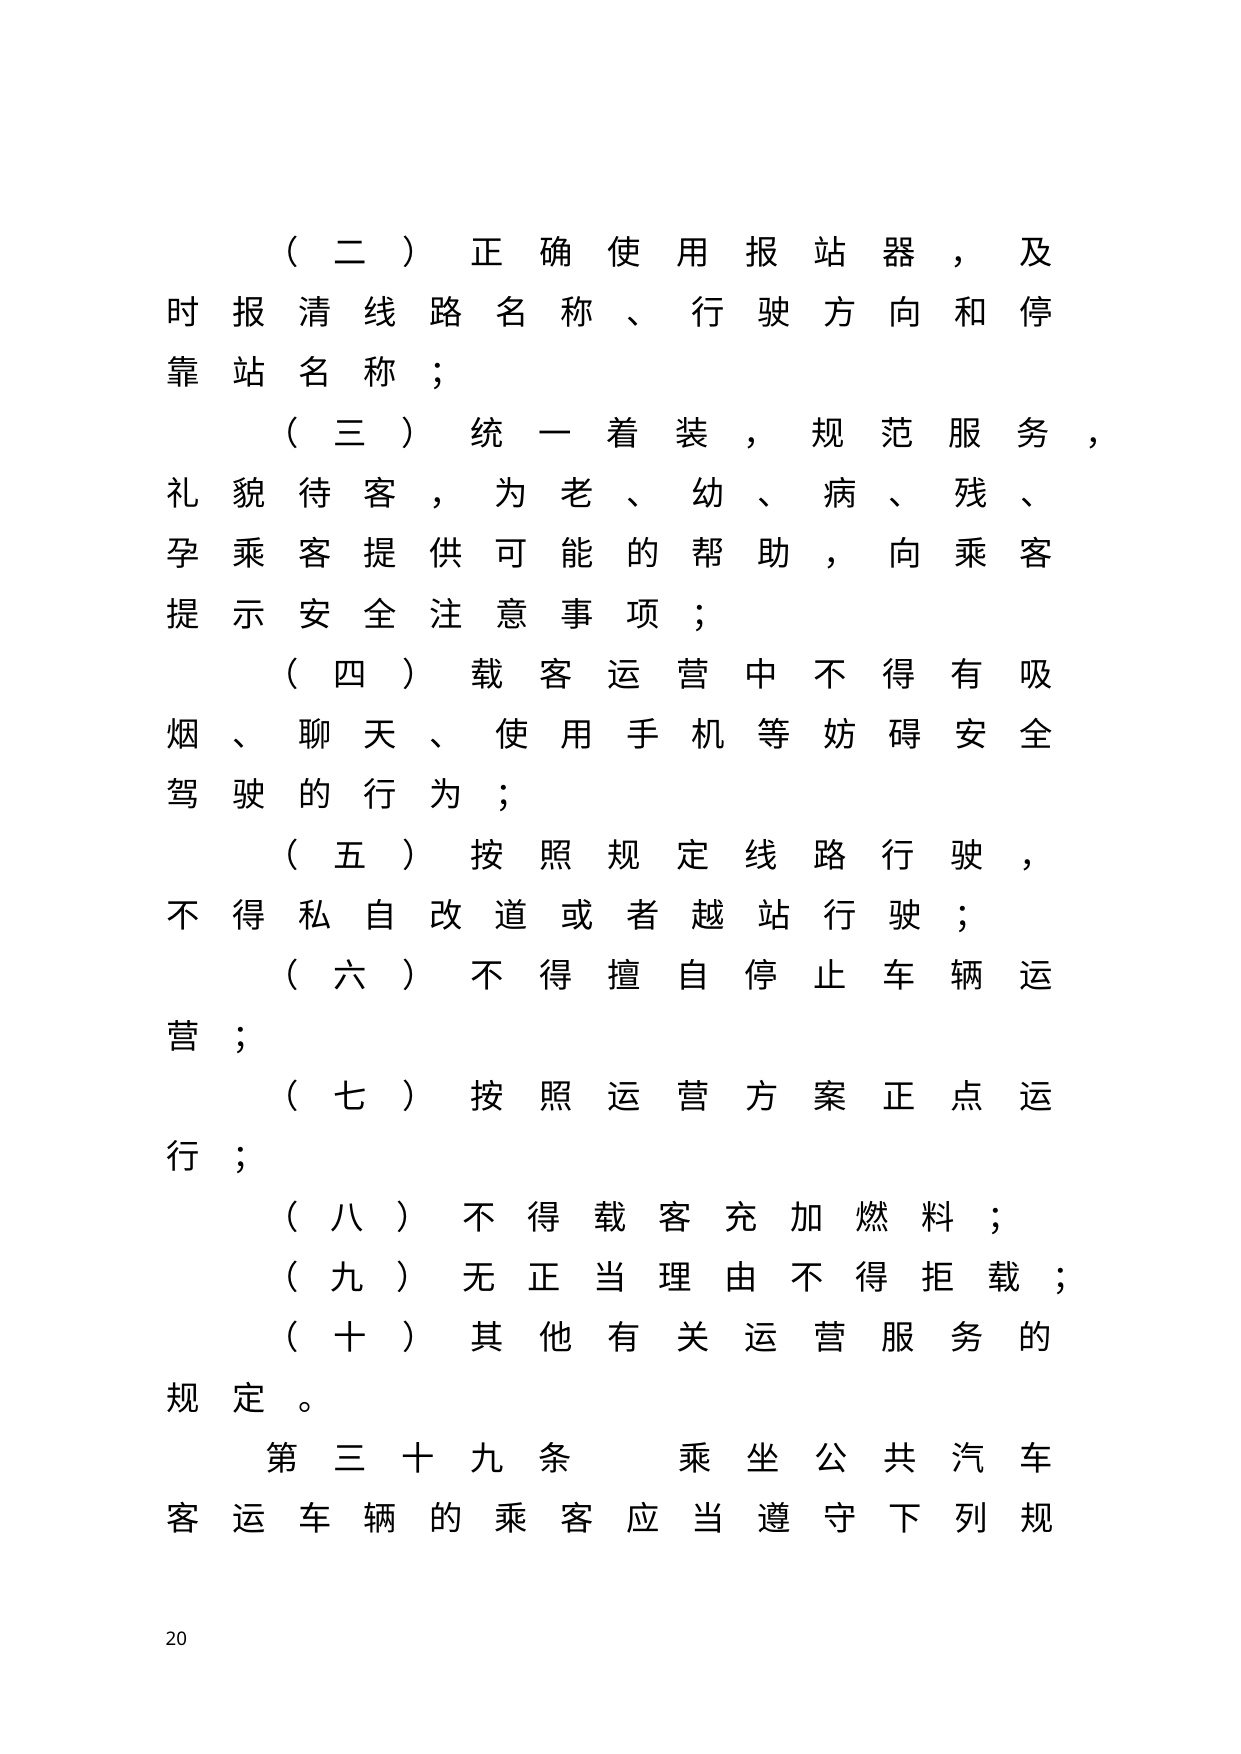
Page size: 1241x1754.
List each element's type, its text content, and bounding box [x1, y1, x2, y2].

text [167, 1426, 1085, 1546]
text （二）正确使用报站器，及时报清线路名称、行驶方向和停靠站名称； [167, 219, 1085, 400]
text （四）载客运营中不得有吸烟、聊天、使用手机等妨碍安全驾驶的行为； [167, 642, 1085, 822]
text （七）按照运营方案正点运行； [167, 1064, 1085, 1184]
text （十）其他有关运营服务的规定。 [167, 1305, 1085, 1426]
text （六）不得擅自停止车辆运营； [167, 943, 1085, 1064]
text （八）不得载客充加燃料； [167, 1184, 1085, 1245]
text （五）按照规定线路行驶，不得私自改道或者越站行驶； [167, 822, 1085, 943]
text （三）统一着装，规范服务，礼貌待客，为老、幼、病、残、孕乘客提供可能的帮助，向乘客提示安全注意事项； [167, 400, 1085, 642]
text （九）无正当理由不得拒载； [167, 1245, 1085, 1305]
